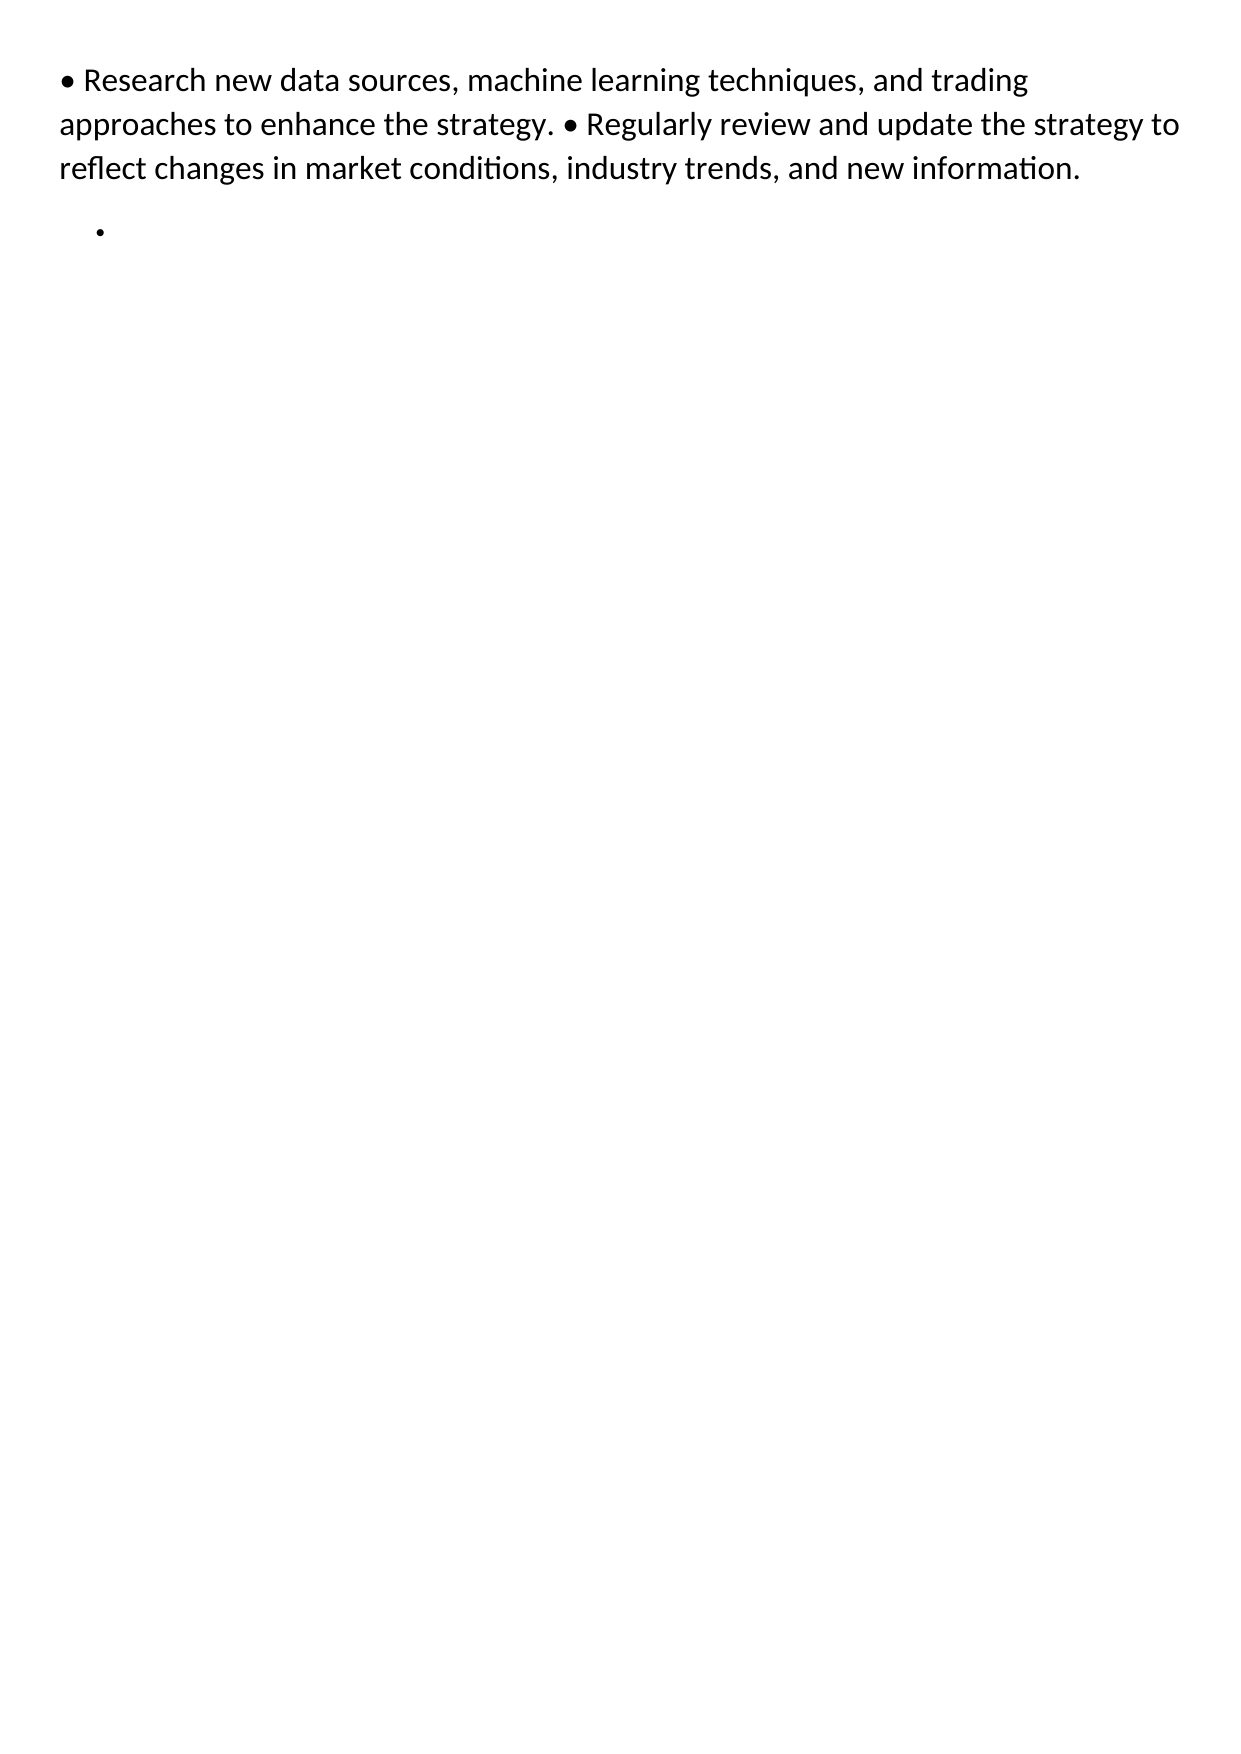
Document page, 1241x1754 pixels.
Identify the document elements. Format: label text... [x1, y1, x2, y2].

text • Research new data sources, machine learning techniques, and trading approaches to enhance the strategy. • Regularly review and update the strategy to reflect changes in market conditions, industry trends, and new information. [59, 59, 1181, 188]
